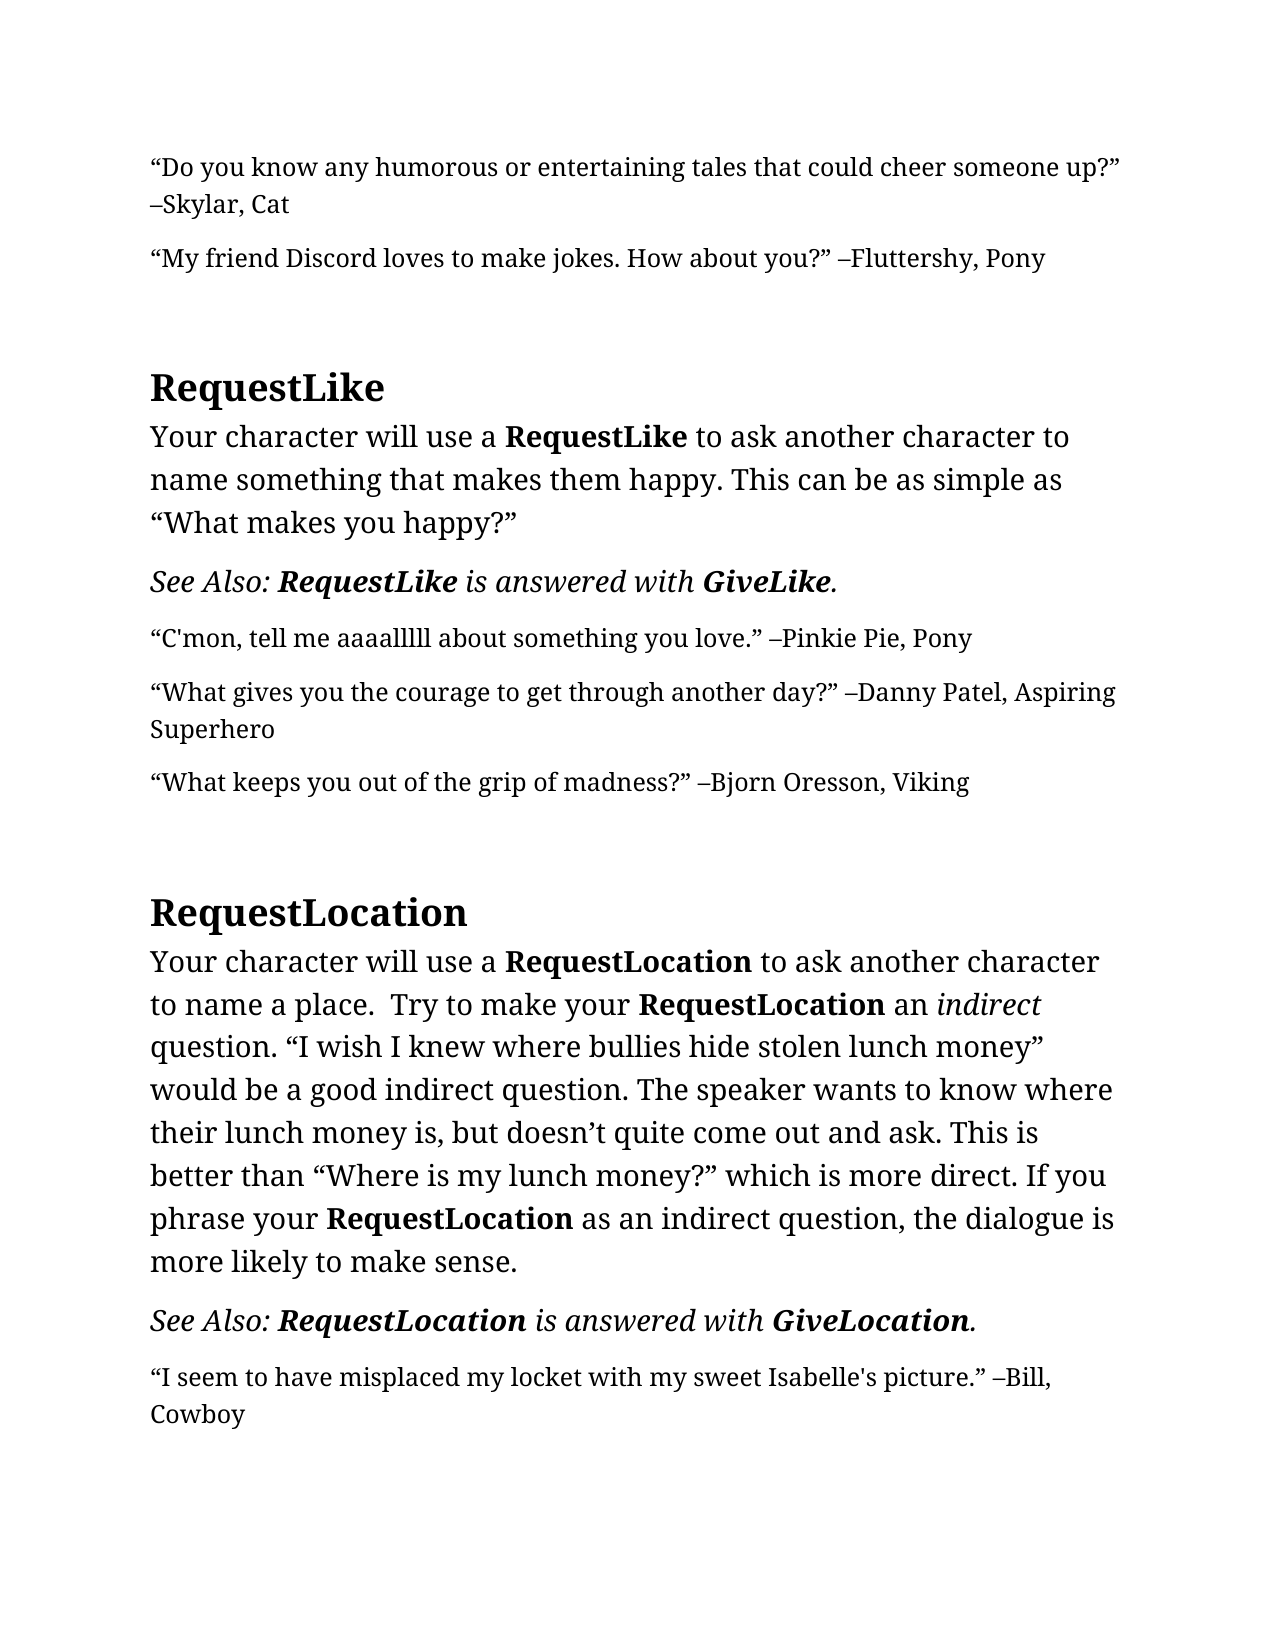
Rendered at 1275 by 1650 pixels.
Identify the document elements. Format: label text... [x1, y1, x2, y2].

text Your character will use a RequestLike to ask another character to name something that makes them happy. This can be as simple as “What makes you happy?” [150, 417, 1125, 542]
text See Also: RequestLocation is answered with GiveLocation. [150, 1300, 1125, 1340]
text “Do you know any humorous or entertaining tales that could cheer someone up?” –Skylar, Cat [150, 150, 1125, 221]
subtitle RequestLocation [150, 886, 1125, 937]
subtitle RequestLike [150, 361, 1125, 412]
text “C'mon, tell me aaaalllll about something you love.” –Pinkie Pie, Pony [150, 621, 1125, 655]
text “What keeps you out of the grip of madness?” –Bjorn Oresson, Viking [150, 765, 1125, 799]
text See Also: RequestLike is answered with GiveLike. [150, 562, 1125, 601]
text “What gives you the courage to get through another day?” –Danny Patel, Aspiring Superhero [150, 674, 1125, 745]
text “My friend Discord loves to make jokes. How about you?” –Fluttershy, Pony [150, 240, 1125, 274]
text “I seem to have misplaced my locket with my sweet Isabelle's picture.” –Bill, Cowboy [150, 1360, 1125, 1431]
text Your character will use a RequestLocation to ask another character to name a place. Try to make your RequestLocation an indirect question. “I wish I knew where bullies hide stolen lunch money” would be a good indirect question. The speaker wants to know where their lunch money is, but doesn’t quite come out and ask. This is better than “Where is my lunch money?” which is more direct. If you phrase your RequestLocation as an indirect question, the dialogue is more likely to make sense. [150, 941, 1125, 1281]
